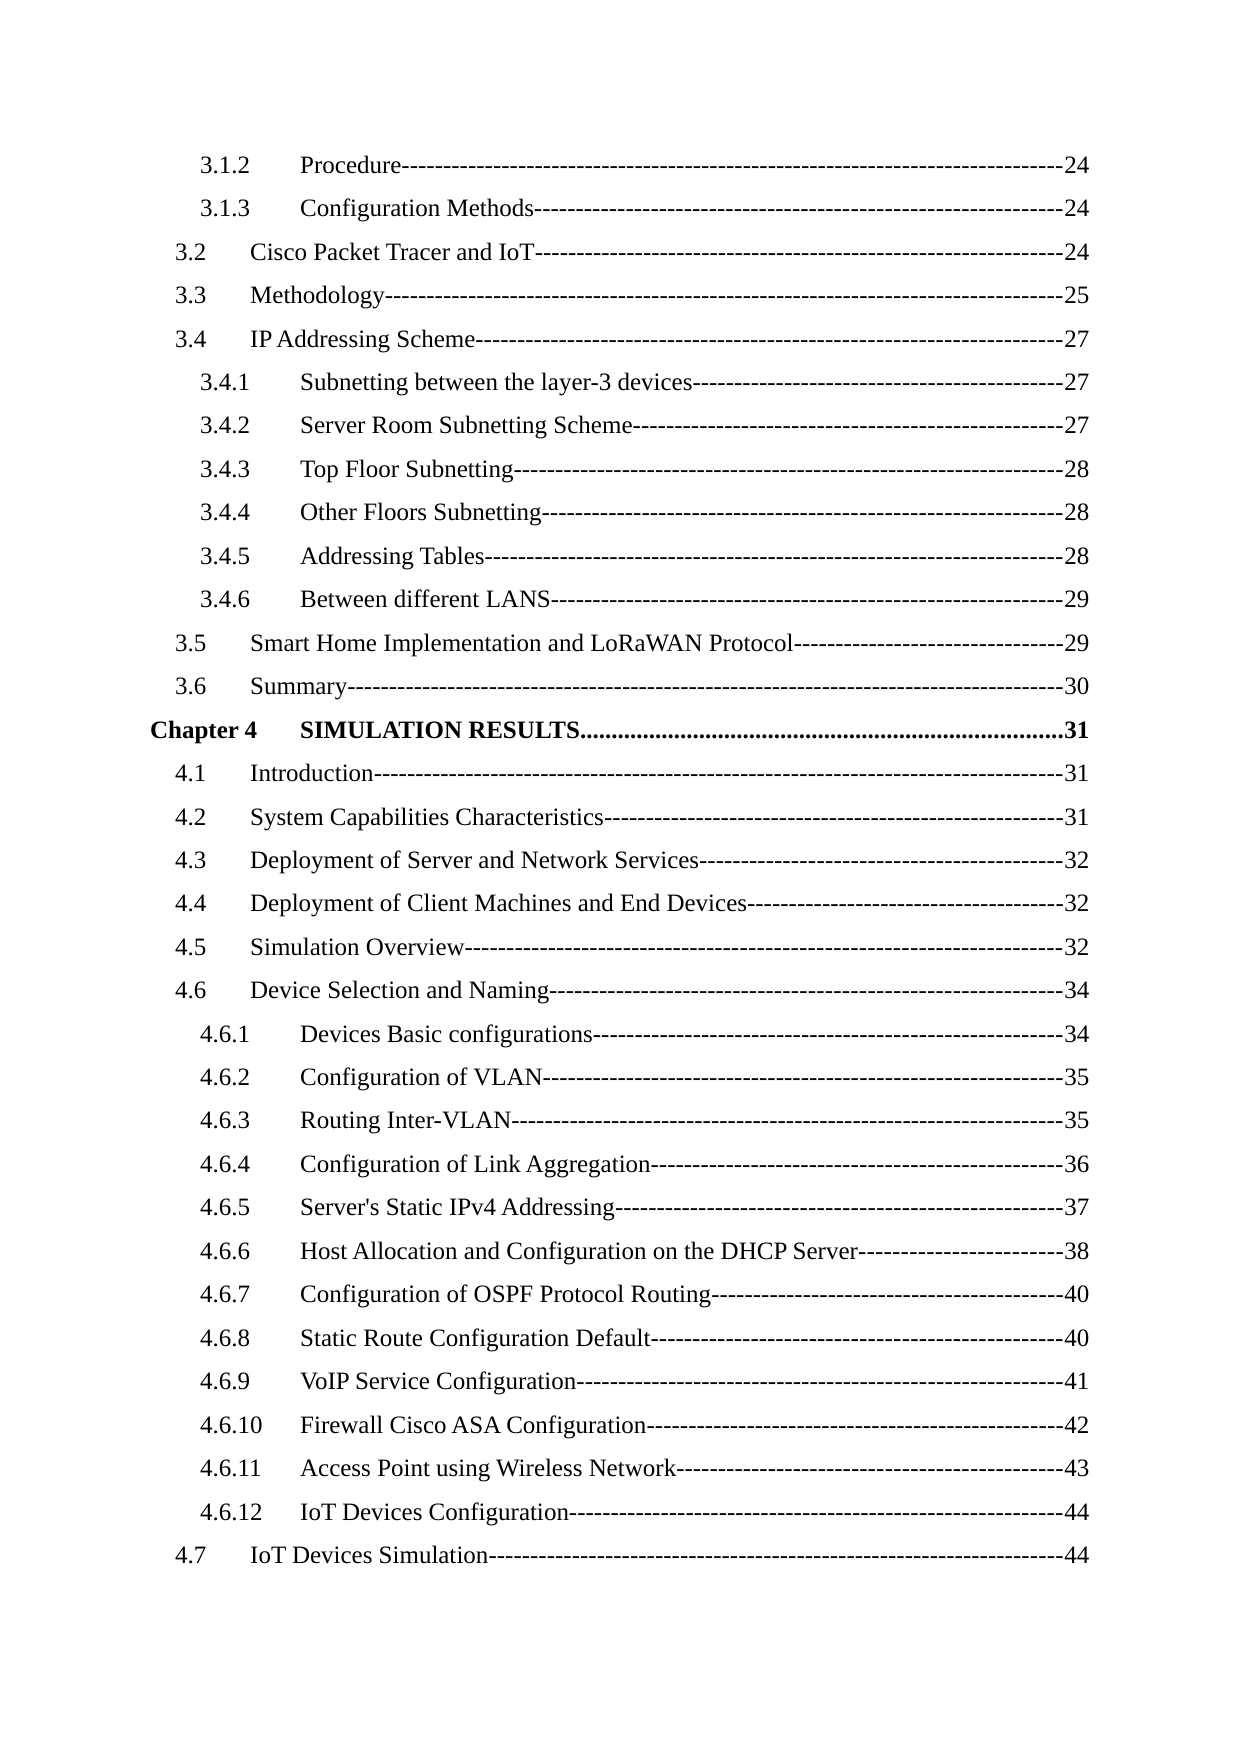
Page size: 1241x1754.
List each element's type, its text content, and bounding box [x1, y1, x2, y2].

text 3.4.2 Server Room Subnetting Scheme 27 [200, 411, 1090, 439]
text 4.6.12 IoT Devices Configuration 44 [200, 1497, 1090, 1525]
text 4.6.11 Access Point using Wireless Network 43 [200, 1453, 1090, 1482]
text 4.5 Simulation Overview 32 [175, 932, 1090, 961]
text 4.2 System Capabilities Characteristics 31 [175, 802, 1090, 830]
text Chapter 4 SIMULATION RESULTS 31 [150, 715, 1090, 743]
text 3.4.5 Addressing Tables 28 [200, 541, 1090, 570]
text 4.6.9 VoIP Service Configuration 41 [200, 1366, 1090, 1395]
text 4.6.7 Configuration of OSPF Protocol Routing 40 [200, 1279, 1090, 1308]
text 3.4 IP Addressing Scheme 27 [175, 324, 1090, 352]
text 4.3 Deployment of Server and Network Services 32 [175, 845, 1090, 874]
text 3.4.6 Between different LANS 29 [200, 584, 1090, 613]
text 3.2 Cisco Packet Tracer and IoT 24 [175, 237, 1090, 266]
text 4.6.6 Host Allocation and Configuration on the DHCP Server 38 [200, 1236, 1090, 1265]
text 3.4.3 Top Floor Subnetting 28 [200, 454, 1090, 483]
text 4.7 IoT Devices Simulation 44 [175, 1540, 1090, 1569]
text 4.6.10 Firewall Cisco ASA Configuration 42 [200, 1410, 1090, 1438]
text 4.1 Introduction 31 [175, 758, 1090, 787]
text 3.1.3 Configuration Methods 24 [200, 193, 1090, 222]
text 3.4.4 Other Floors Subnetting 28 [200, 497, 1090, 526]
text 4.6.2 Configuration of VLAN 35 [200, 1062, 1090, 1091]
text 4.6.8 Static Route Configuration Default 40 [200, 1323, 1090, 1352]
text 4.6.4 Configuration of Link Aggregation 36 [200, 1149, 1090, 1178]
text 4.6 Device Selection and Naming 34 [175, 975, 1090, 1004]
text 3.5 Smart Home Implementation and LoRaWAN Protocol 29 [175, 628, 1090, 657]
text 4.6.5 Server's Static IPv4 Addressing 37 [200, 1192, 1090, 1221]
text 3.3 Methodology 25 [175, 280, 1090, 309]
text 4.6.3 Routing Inter-VLAN 35 [200, 1106, 1090, 1134]
text 3.1.2 Procedure 24 [200, 150, 1090, 179]
text 3.4.1 Subnetting between the layer-3 devices 27 [200, 367, 1090, 396]
text 4.4 Deployment of Client Machines and End Devices 32 [175, 888, 1090, 917]
text 4.6.1 Devices Basic configurations 34 [200, 1019, 1090, 1047]
text 3.6 Summary 30 [175, 671, 1090, 700]
